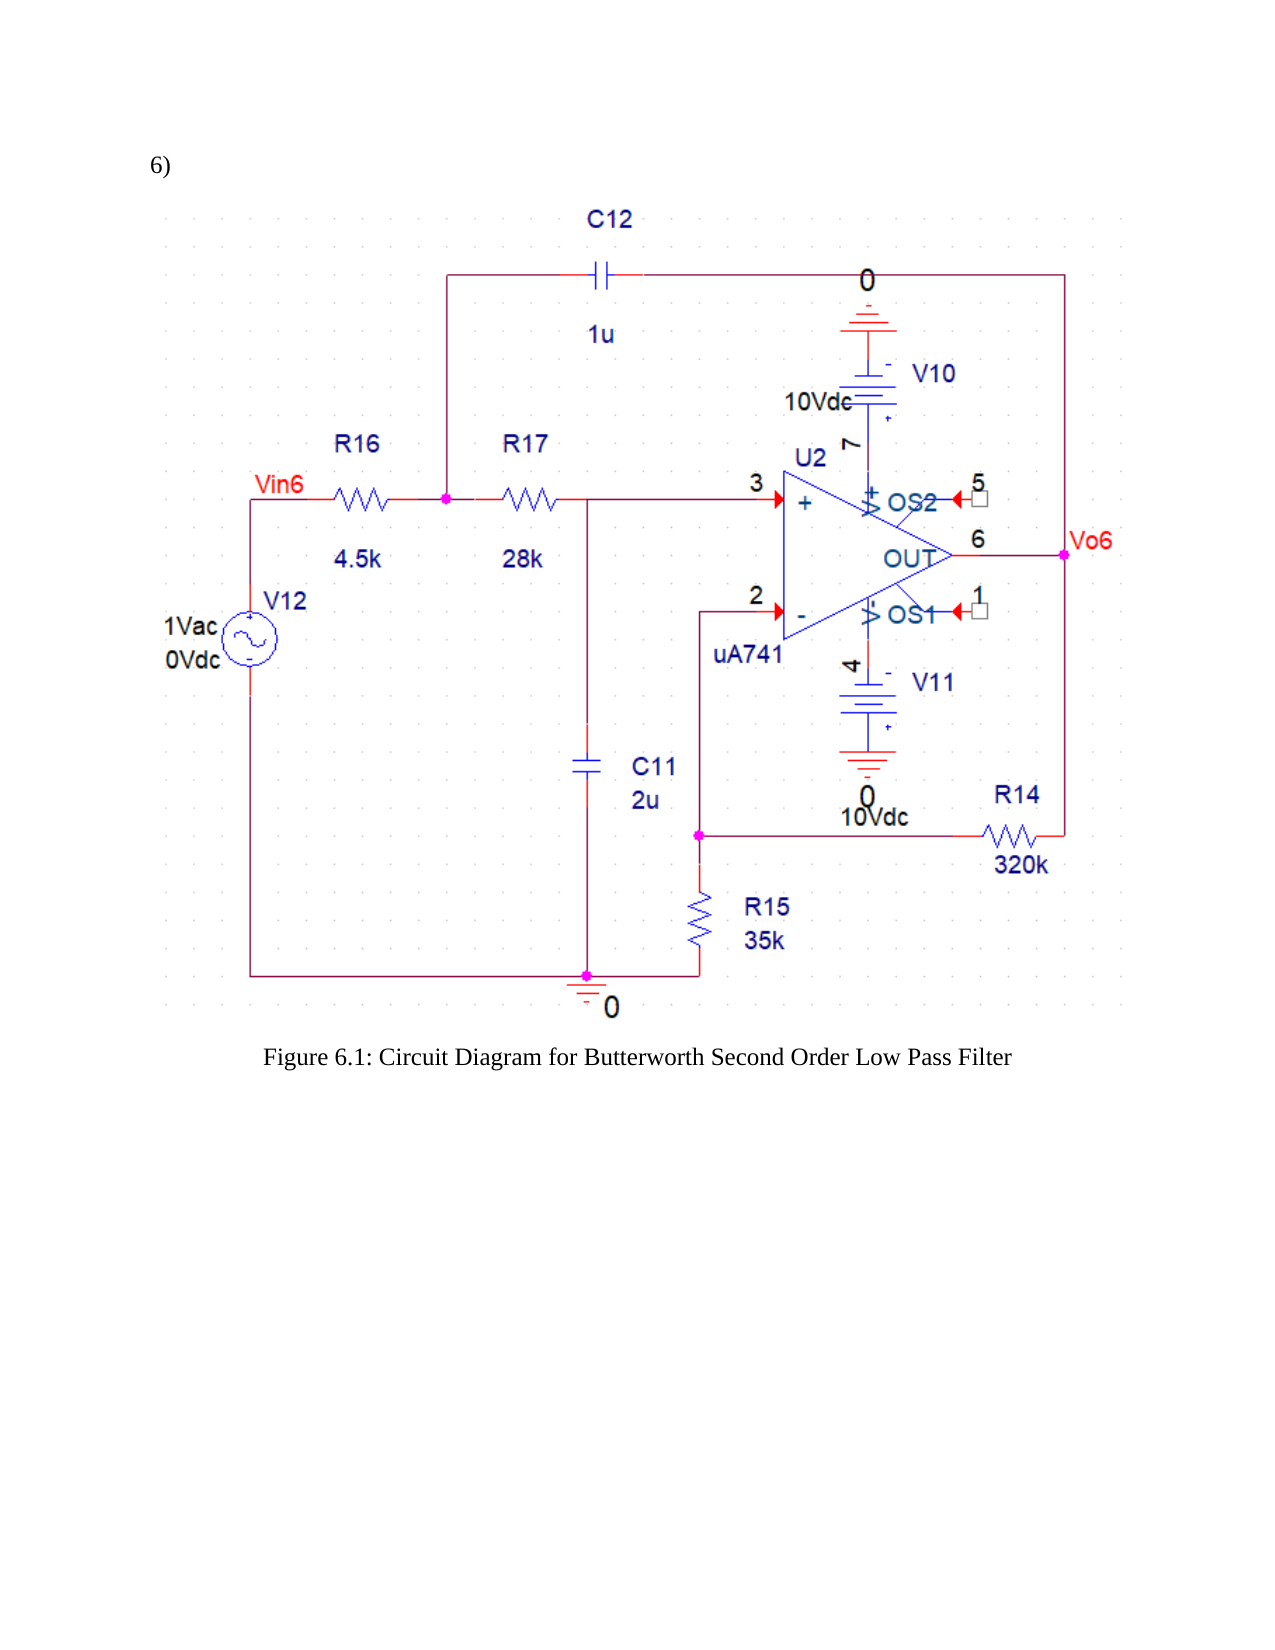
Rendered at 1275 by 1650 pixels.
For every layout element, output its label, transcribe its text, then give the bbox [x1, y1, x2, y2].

picture [150, 193, 1125, 1028]
text Figure 6.1: Circuit Diagram for Butterworth Second Order Low Pass Filter [150, 1042, 1125, 1071]
text 6) [150, 150, 1125, 179]
